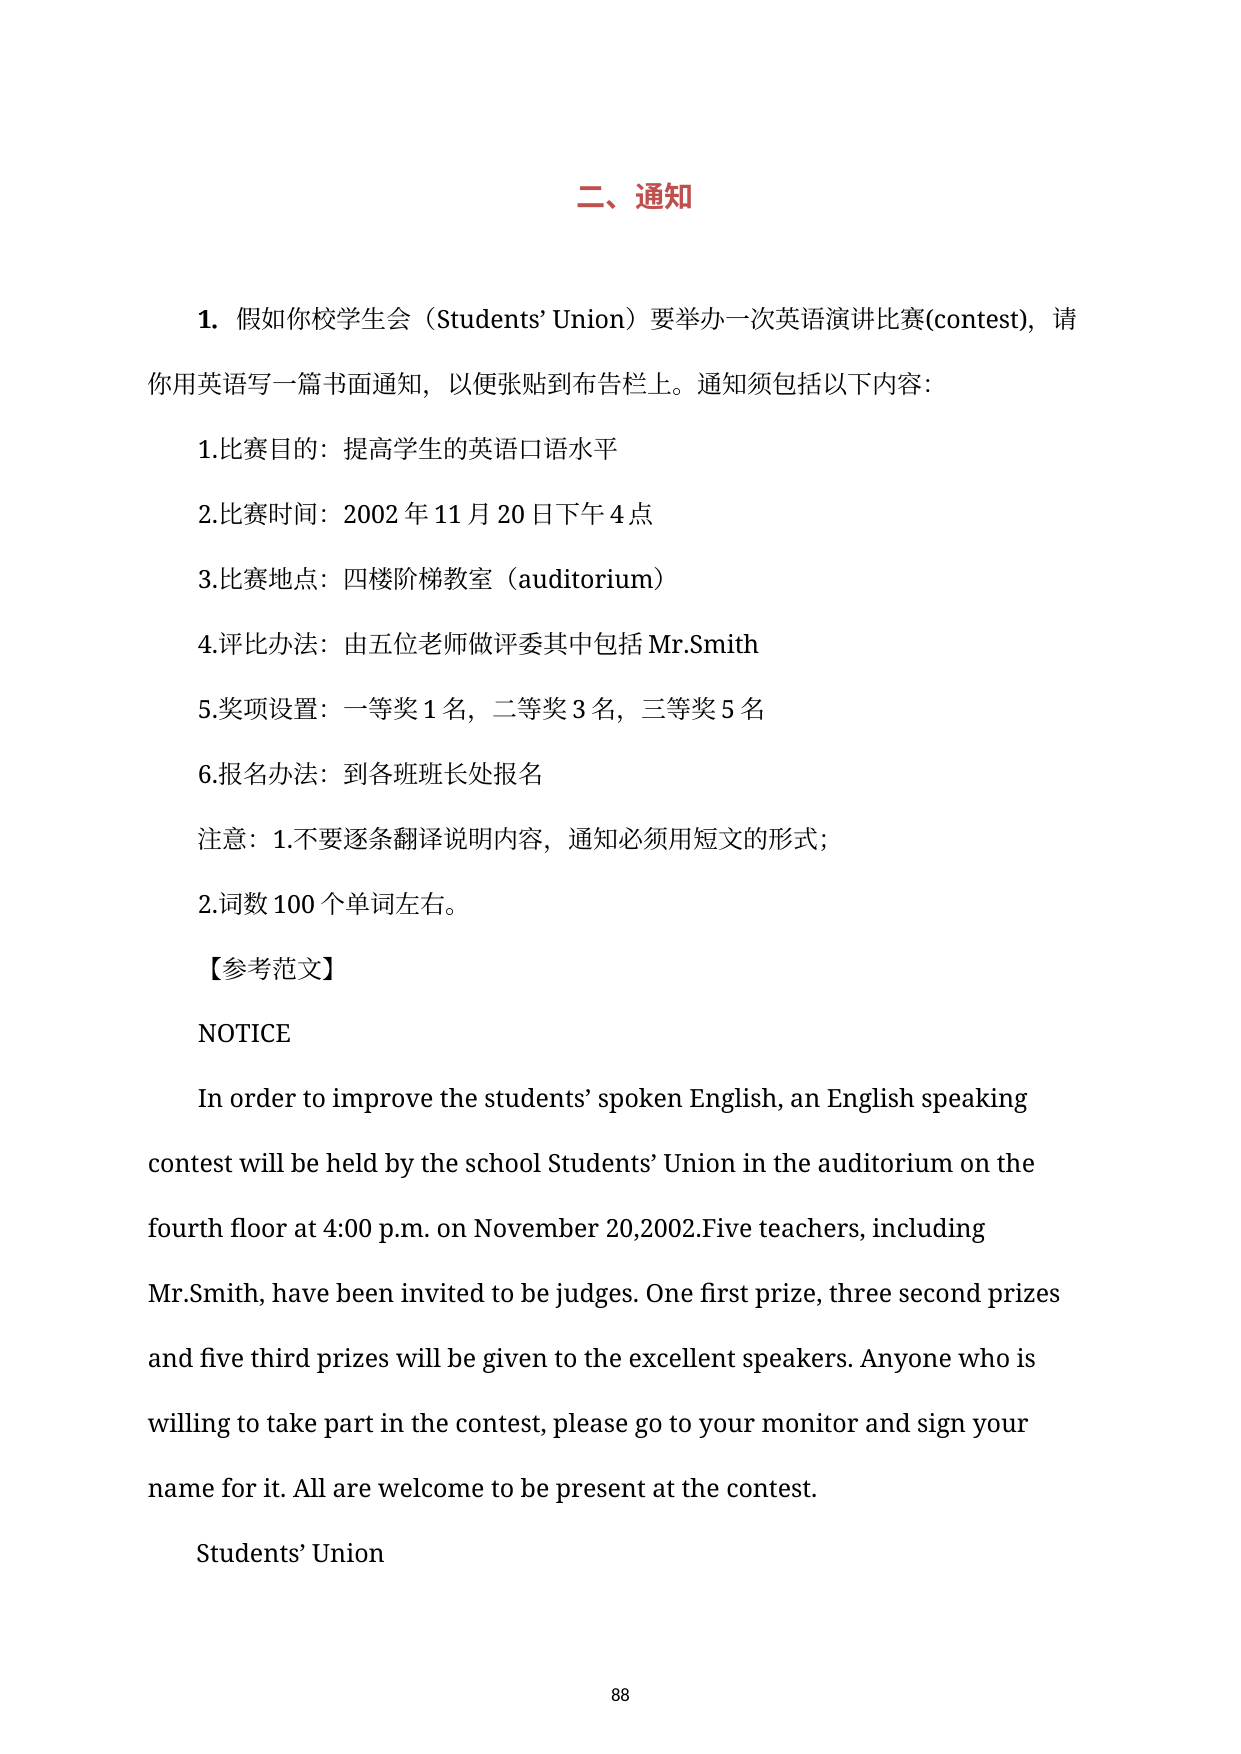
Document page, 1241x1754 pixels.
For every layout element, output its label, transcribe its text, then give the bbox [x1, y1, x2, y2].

text 1．假如你校学生会（Students’ Union）要举办一次英语演讲比赛(contest)，请你用英语写一篇书面通知，以便张贴到布告栏上。通知须包括以下内容： [148, 285, 1093, 415]
text Students’ Union [148, 1520, 1093, 1585]
text 5.奖项设置：一等奖1名，二等奖3名，三等奖5名 [148, 675, 1093, 740]
text 4.评比办法：由五位老师做评委其中包括Mr.Smith [148, 610, 1093, 675]
text 【参考范文】 [148, 935, 1093, 1000]
text In order to improve the students’ spoken English, an English speaking contest will be held by the school Students’ Union in the auditorium on the fourth floor at 4:00 p.m. on November 20,2002.Five teachers, including Mr.Smith, have been invited to be judges. One first prize, three second prizes and five third prizes will be given to the excellent speakers. Anyone who is willing to take part in the contest, please go to your monitor and sign your name for it. All are welcome to be present at the contest. [148, 1065, 1093, 1520]
text 1.比赛目的：提高学生的英语口语水平 [148, 415, 1093, 480]
text NOTICE [148, 1000, 1093, 1065]
text 6.报名办法：到各班班长处报名 [148, 740, 1093, 805]
text 注意：1.不要逐条翻译说明内容，通知必须用短文的形式； [148, 805, 1093, 870]
text 2.词数100个单词左右。 [148, 870, 1093, 935]
text 3.比赛地点：四楼阶梯教室（auditorium） [148, 545, 1093, 610]
text 2.比赛时间：2002年11月20日下午4点 [148, 480, 1093, 545]
subtitle 二、通知 [148, 162, 1093, 227]
